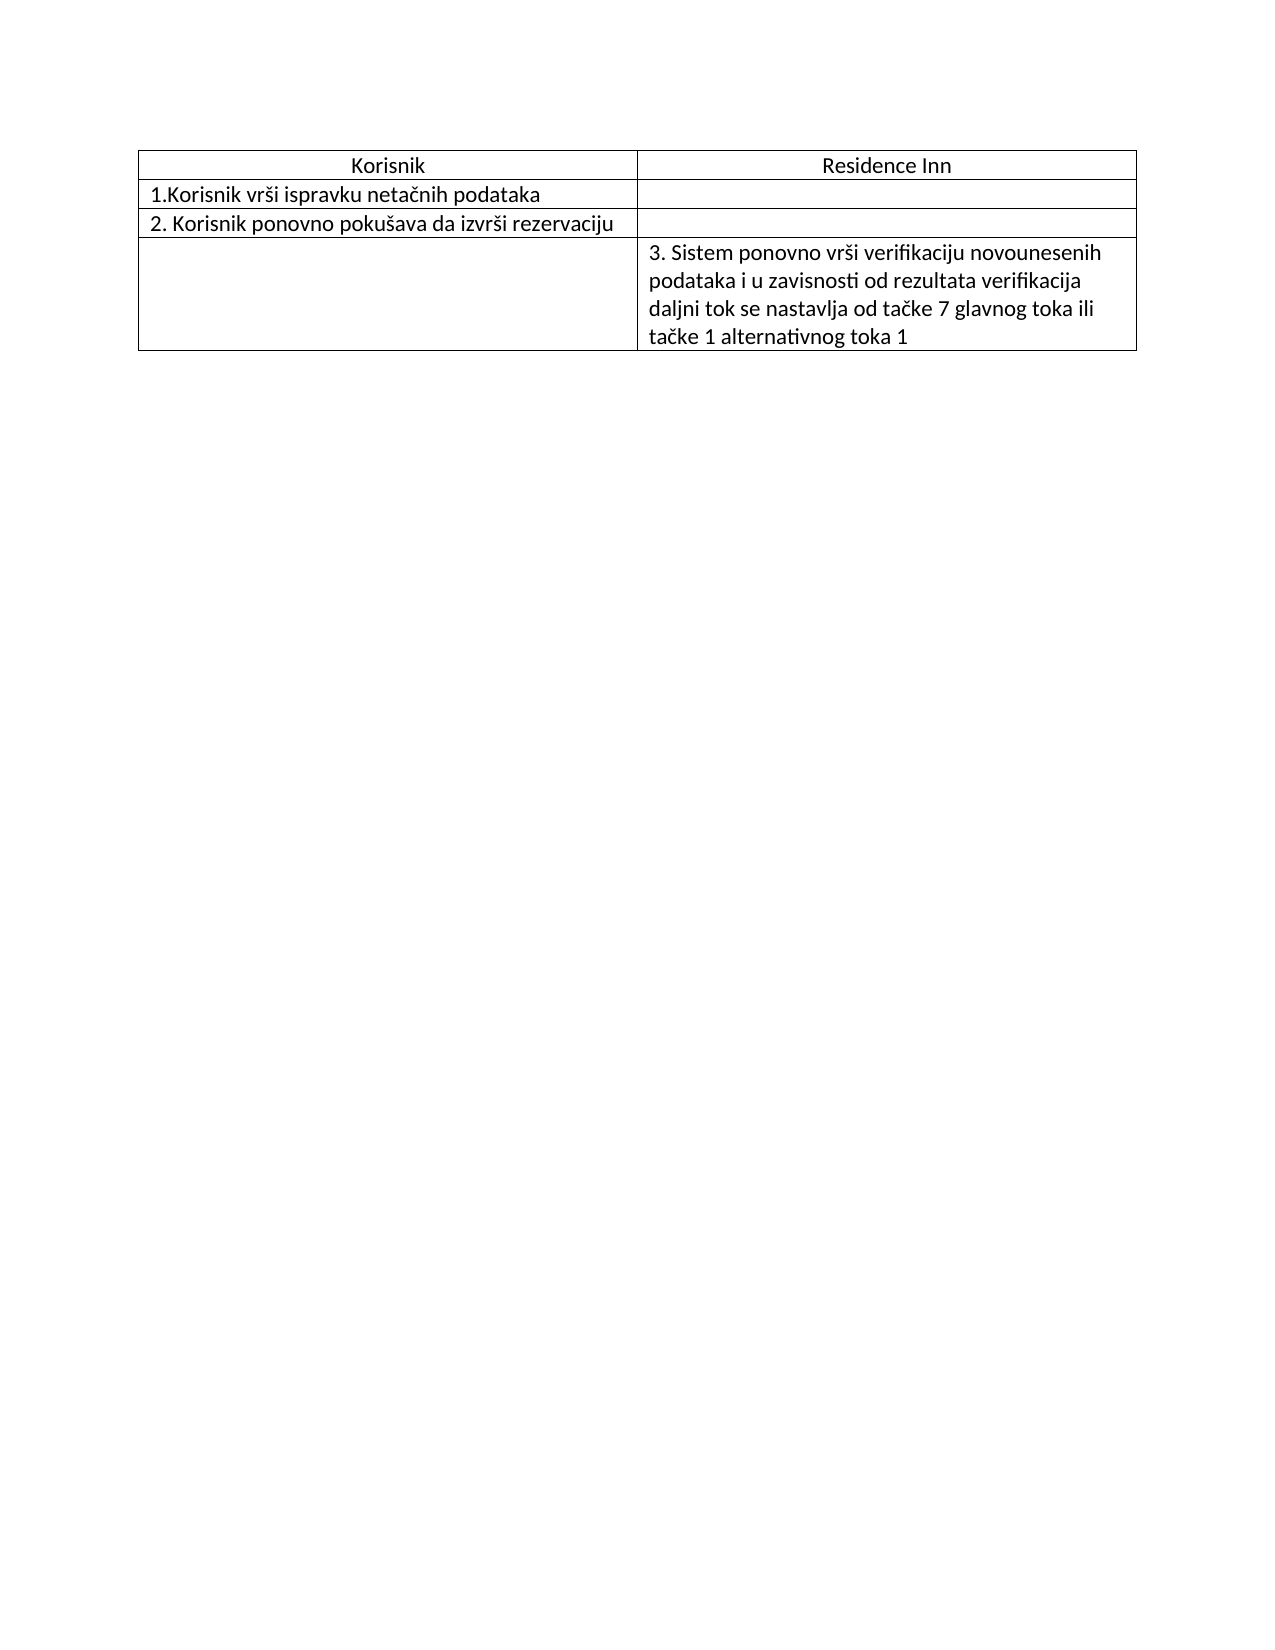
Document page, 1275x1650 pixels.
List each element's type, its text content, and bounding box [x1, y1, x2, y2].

table_cell [638, 209, 1136, 237]
table_cell [139, 238, 637, 350]
table_cell [638, 180, 1136, 208]
table_header Residence Inn [638, 151, 1136, 179]
table_cell 3. Sistem ponovno vrši verifikaciju novounesenih podataka i u zavisnosti od rezultata verifikacija daljni tok se nastavlja od tačke 7 glavnog toka ili tačke 1 alternativnog toka 1 [638, 238, 1136, 350]
table_cell 2. Korisnik ponovno pokušava da izvrši rezervaciju [139, 209, 637, 237]
table_cell 1.Korisnik vrši ispravku netačnih podataka [139, 180, 637, 208]
table_header Korisnik [139, 151, 637, 179]
